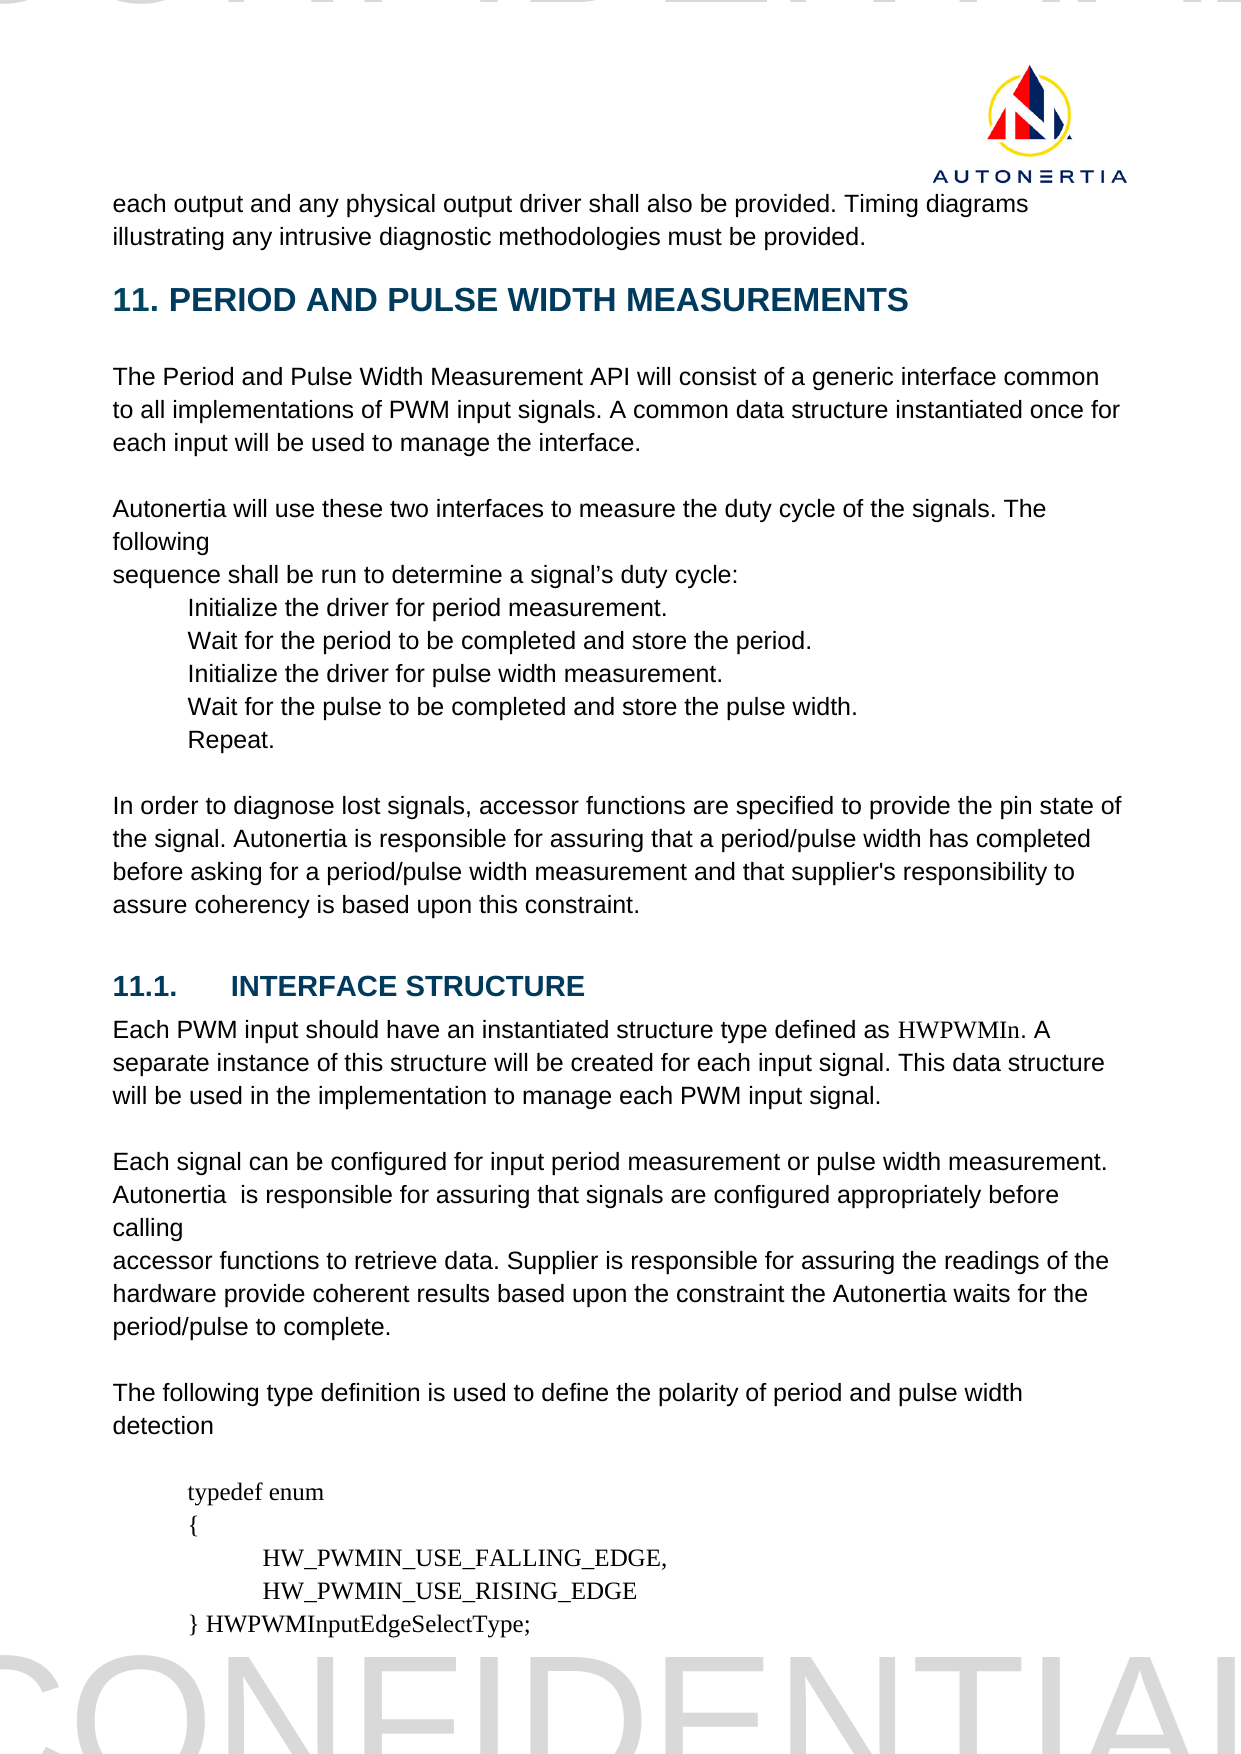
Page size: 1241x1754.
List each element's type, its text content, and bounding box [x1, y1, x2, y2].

text sequence shall be run to determine a signal’s duty cycle: [112, 560, 1128, 589]
text Initialize the driver for period measurement. [187, 593, 1128, 622]
text period/pulse to complete. [112, 1312, 1128, 1341]
text HW_PWMIN_USE_RISING_EDGE [262, 1576, 1128, 1605]
subtitle PERIOD AND PULSE WIDTH MEASUREMENTS [112, 280, 1128, 318]
text } HWPWMInputEdgeSelectType; [187, 1609, 1128, 1638]
text The following type definition is used to define the polarity of period and pulse width detection [112, 1378, 1128, 1440]
text Initialize the driver for pulse width measurement. [187, 659, 1128, 688]
text The Period and Pulse Width Measurement API will consist of a generic interface common to all implementations of PWM input signals. A common data structure instantiated once for each input will be used to manage the interface. [112, 362, 1128, 457]
text Repeat. [187, 725, 1128, 754]
text Wait for the period to be completed and store the period. [187, 626, 1128, 655]
text HW_PWMIN_USE_FALLING_EDGE, [262, 1543, 1128, 1572]
text In order to diagnose lost signals, accessor functions are specified to provide the pin state of the signal. Autonertia is responsible for assuring that a period/pulse width has completed before asking for a period/pulse width measurement and that supplier's responsibility to assure coherency is based upon this constraint. [112, 791, 1128, 919]
text hardware provide coherent results based upon the constraint the Autonertia waits for the [112, 1279, 1128, 1308]
text accessor functions to retrieve data. Supplier is responsible for assuring the readings of the [112, 1246, 1128, 1275]
text Each PWM input should have an instantiated structure type defined as HWPWMIn. A separate instance of this structure will be created for each input signal. This data structure will be used in the implementation to manage each PWM input signal. [112, 1015, 1128, 1109]
text { [187, 1510, 1128, 1539]
picture [928, 59, 1128, 185]
text Wait for the pulse to be completed and store the pulse width. [187, 692, 1128, 721]
text Autonertia is responsible for assuring that signals are configured appropriately before calling [112, 1180, 1128, 1242]
subtitle INTERFACE STRUCTURE [112, 969, 1128, 1002]
text Each signal can be configured for input period measurement or pulse width measurement. [112, 1147, 1128, 1176]
text Autonertia will use these two interfaces to measure the duty cycle of the signals. The following [112, 494, 1128, 556]
text typedef enum [187, 1477, 1128, 1506]
